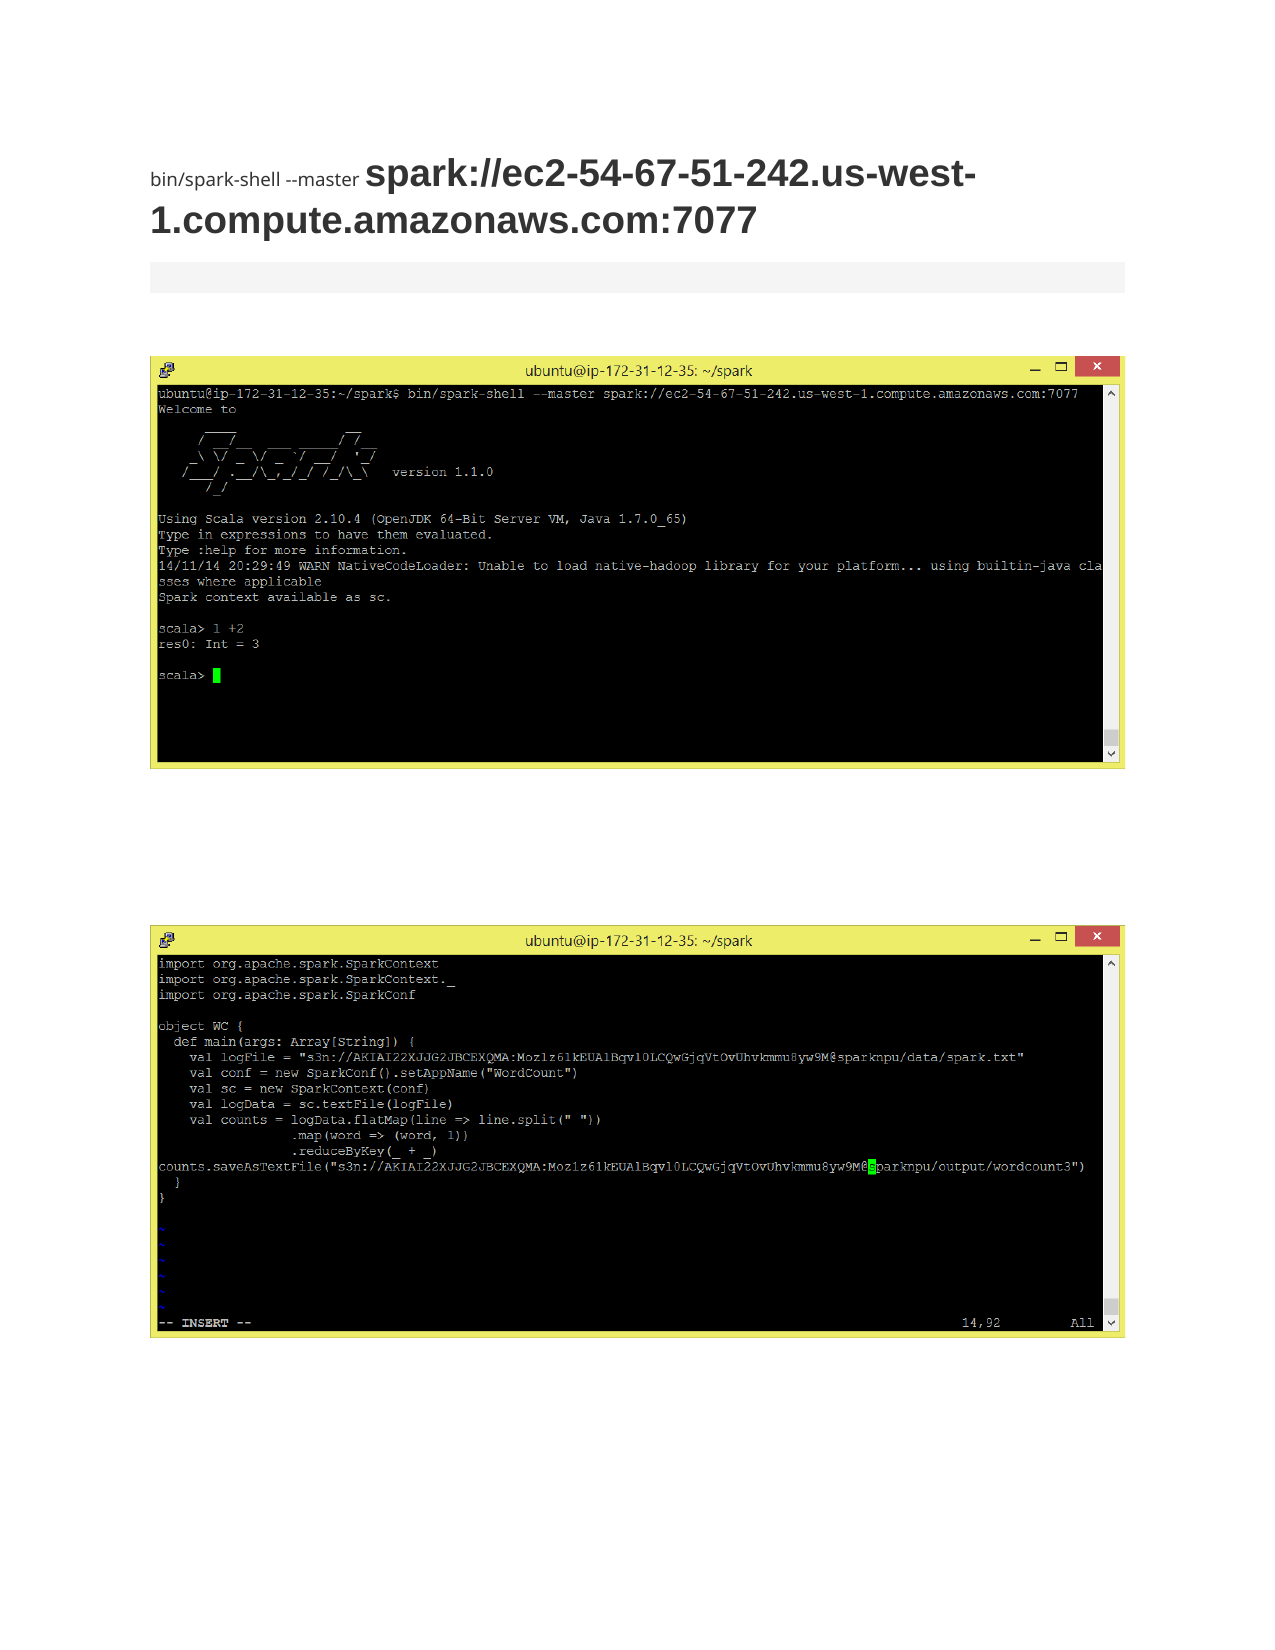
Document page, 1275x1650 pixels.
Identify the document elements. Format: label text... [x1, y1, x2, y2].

picture [150, 925, 1125, 1338]
text bin/spark-shell --master spark://ec2-54-67-51-242.us-west-1.compute.amazonaws.com:7077 [150, 150, 1125, 242]
picture [150, 356, 1125, 769]
